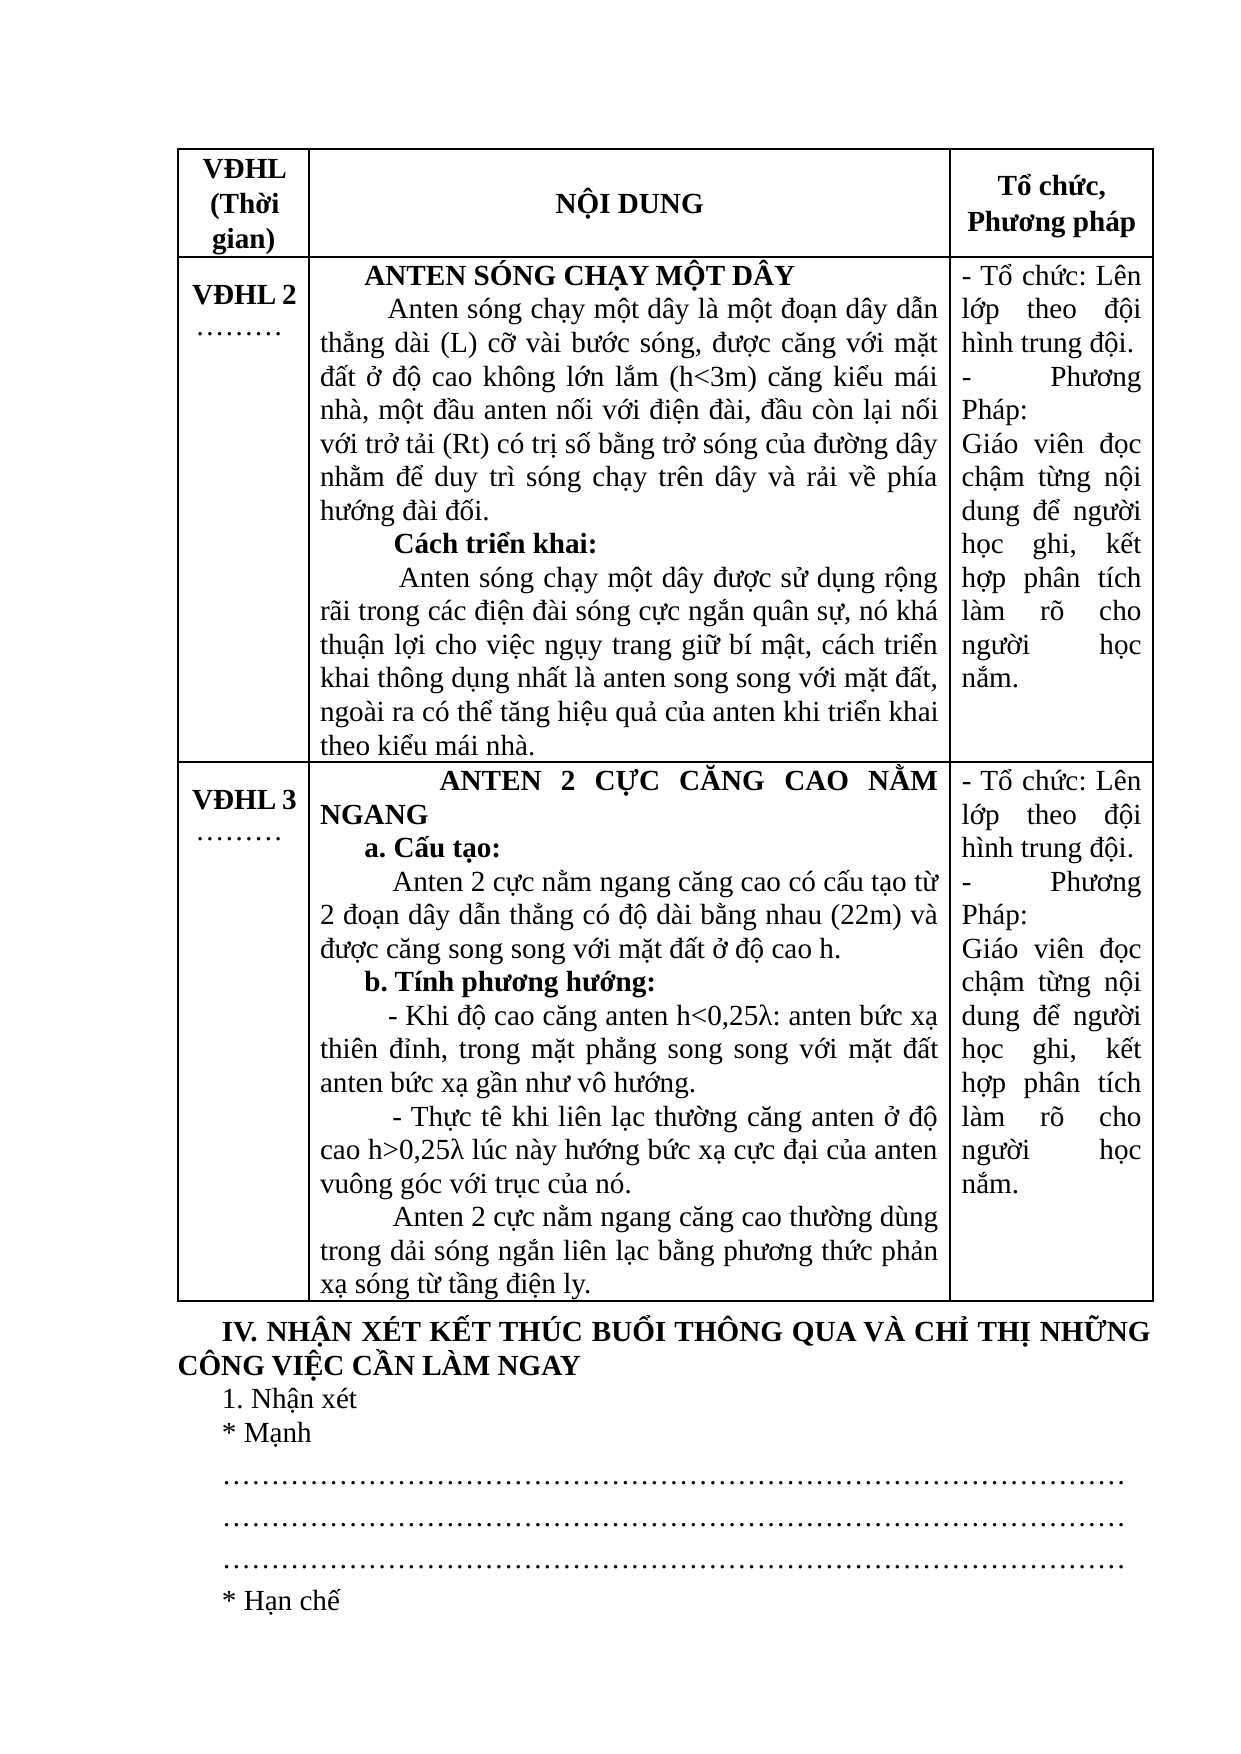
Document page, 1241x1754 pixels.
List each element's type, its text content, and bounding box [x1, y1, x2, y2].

text ………………………………………………………………………………… [177, 1541, 1152, 1574]
table_cell VĐHL 3 ……… [179, 763, 308, 1300]
text IV. NHẬN XÉT KẾT THÚC BUỔI THÔNG QUA VÀ CHỈ THỊ NHỮNG CÔNG VIỆC CẦN LÀM NGAY [177, 1314, 1152, 1382]
table_header Nội dung [310, 150, 949, 256]
table_cell VĐHL 2 ……… [179, 258, 308, 761]
text 1. Nhận xét [177, 1382, 1152, 1415]
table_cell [951, 258, 1152, 761]
text * Mạnh [177, 1415, 1152, 1449]
table_cell ANTEN 2 CỰC CĂNG CAO NẰM NGANG a. Cấu tạo: Anten 2 cực nằm ngang căng cao có cấu tạo từ 2 đoạn dây dẫn thẳng có độ dài bằng nhau (22m) và được căng song song với mặt đất ở độ cao h. b. Tính phương hướng: - Khi độ cao căng anten h<0,25λ: anten bức xạ thiên đỉnh, trong mặt phẳng song song với mặt đất anten bức xạ gần như vô hướng. - Thực tê khi liên lạc thường căng anten ở độ cao h>0,25λ lúc này hướng bức xạ cực đại của anten vuông góc với trục của nó. Anten 2 cực nằm ngang căng cao thường dùng trong dải sóng ngắn liên lạc bằng phương thức phản xạ sóng từ tầng điện ly. [310, 763, 949, 1300]
table_header Tổ chức, Phương pháp [951, 150, 1152, 256]
text ………………………………………………………………………………… [177, 1499, 1152, 1532]
table_cell ANTEN SÓNG CHẠY MỘT DÂY Anten sóng chạy một dây là một đoạn dây dẫn thẳng dài (L) cỡ vài bước sóng, được căng với mặt đất ở độ cao không lớn lắm (h<3m) căng kiểu mái nhà, một đầu anten nối với điện đài, đầu còn lại nối với trở tải (Rt) có trị số bằng trở sóng của đường dây nhằm để duy trì sóng chạy trên dây và rải về phía hướng đài đối. Cách triển khai: Anten sóng chạy một dây được sử dụng rộng rãi trong các điện đài sóng cực ngắn quân sự, nó khá thuận lợi cho việc ngụy trang giữ bí mật, cách triển khai thông dụng nhất là anten song song với mặt đất, ngoài ra có thể tăng hiệu quả của anten khi triển khai theo kiểu mái nhà. [310, 258, 949, 761]
table_header VĐHL (Thời gian) [179, 150, 308, 256]
text * Hạn chế [177, 1583, 1152, 1616]
text ………………………………………………………………………………… [177, 1457, 1152, 1491]
